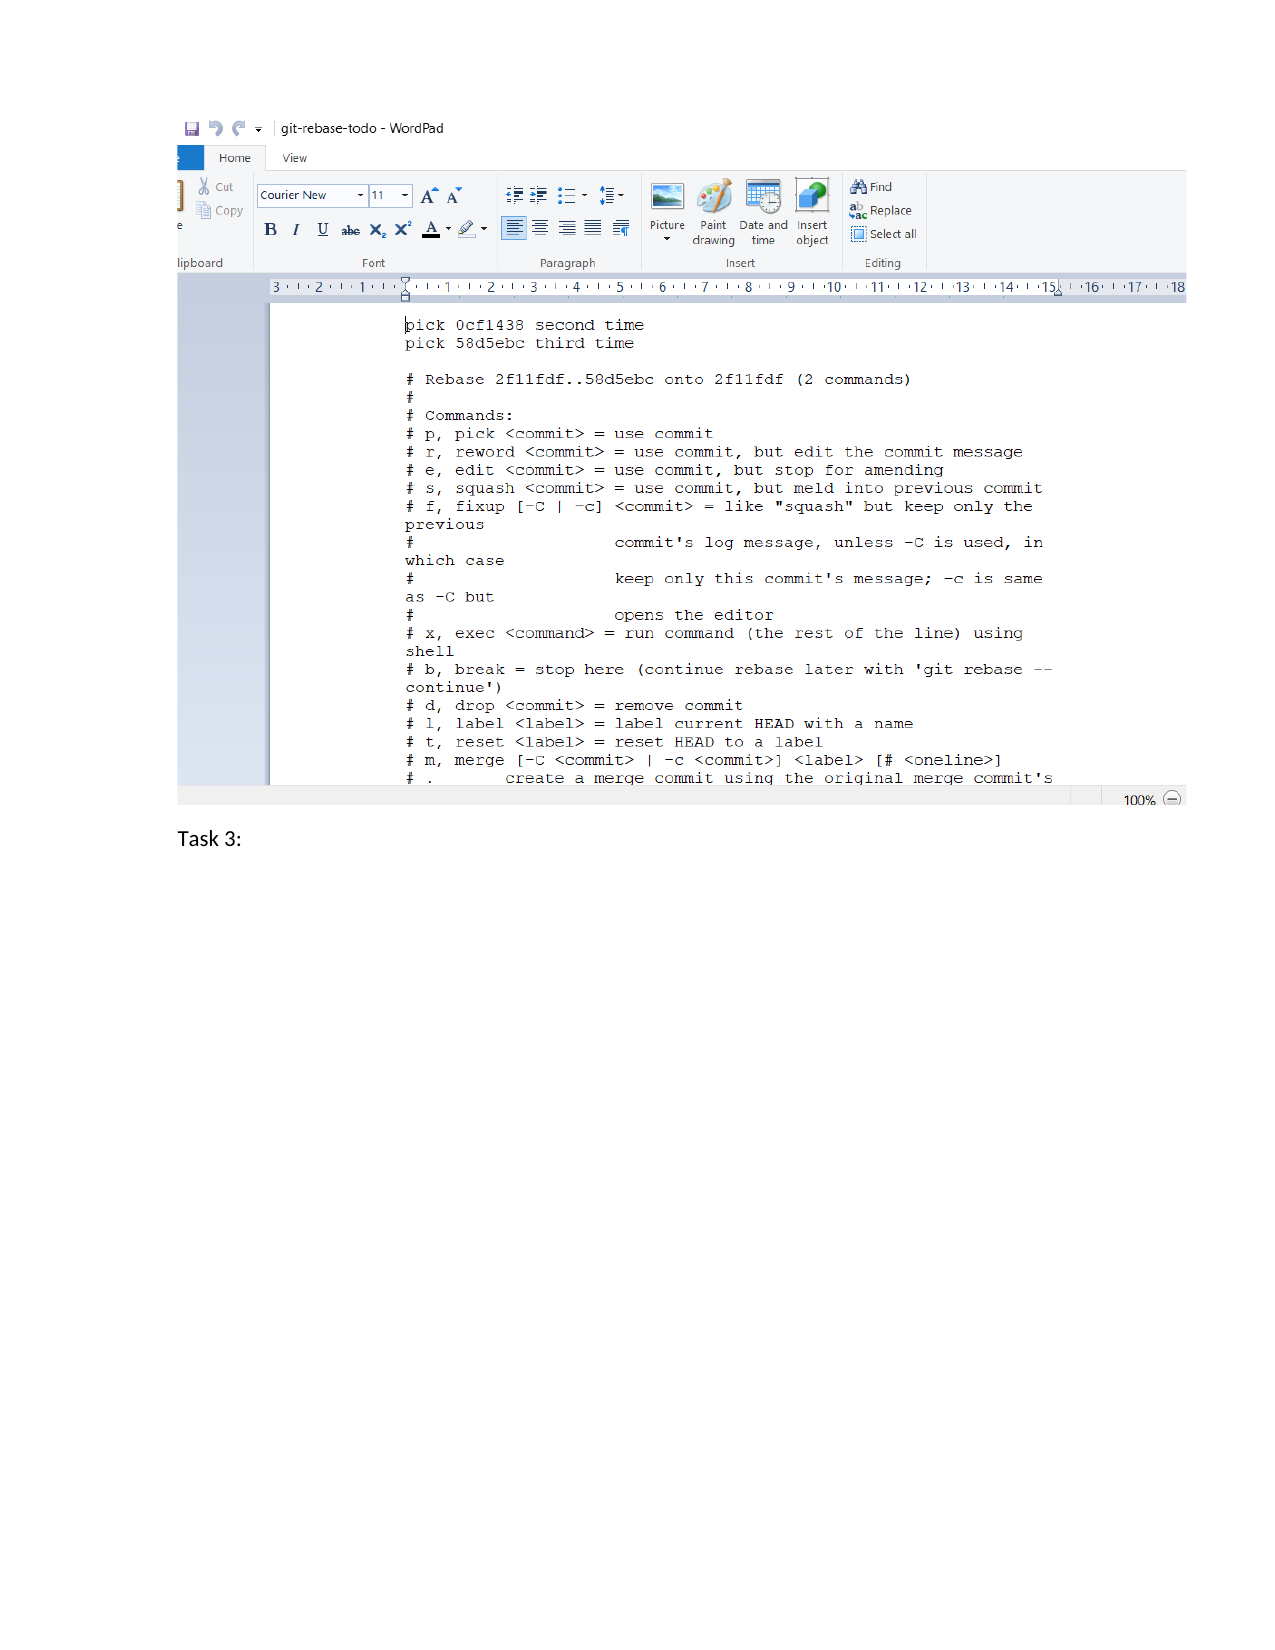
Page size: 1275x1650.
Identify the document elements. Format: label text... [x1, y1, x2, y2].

picture [177, 118, 1187, 805]
text Task 3: [177, 824, 1186, 852]
